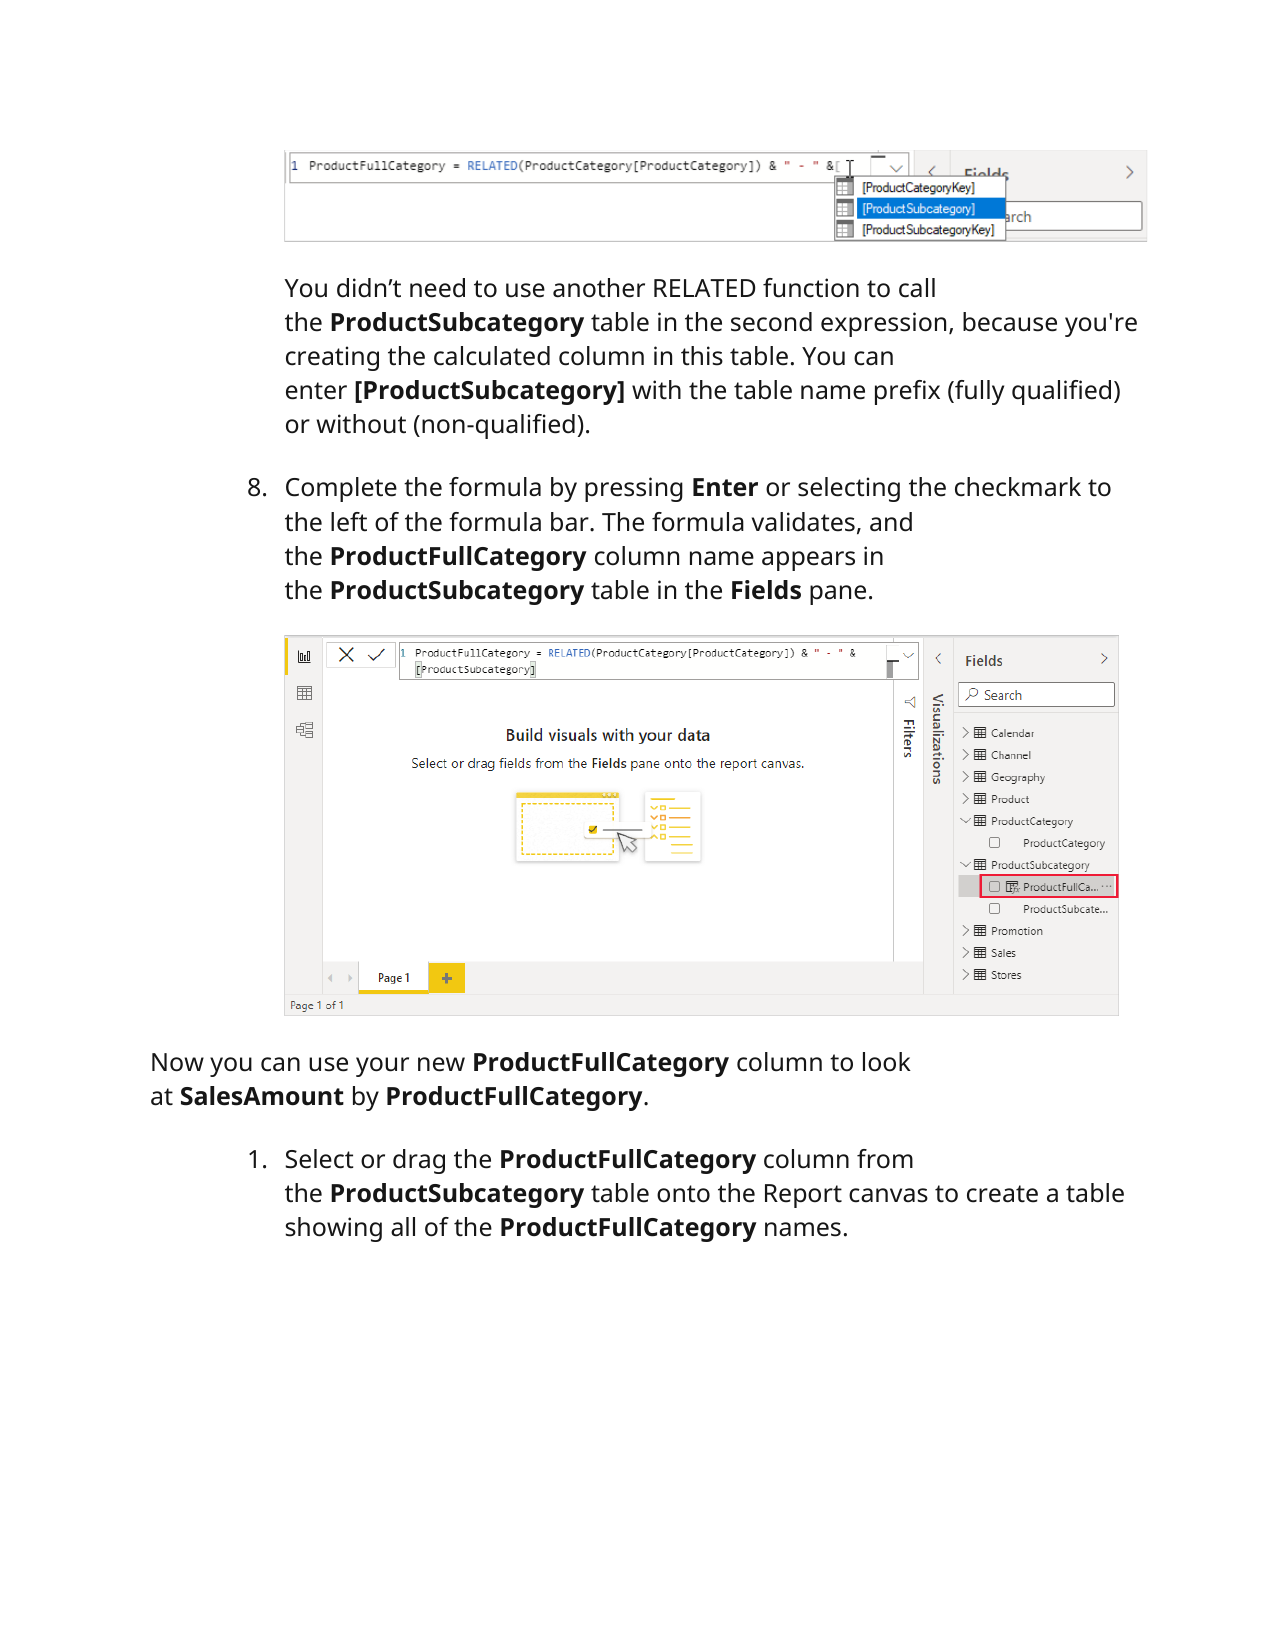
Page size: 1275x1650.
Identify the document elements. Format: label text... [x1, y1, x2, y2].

list Complete the formula by pressing Enter or selecting the checkmark to the left of the formula bar. The formula validates, and the ProductFullCategory column name appears in the ProductSubcategory table in the Fields pane. [247, 470, 1148, 606]
text You didn’t need to use another RELATED function to call the ProductSubcategory table in the second expression, because you're creating the calculated column in this table. You can enter [ProductSubcategory] with the table name prefix (fully qualified) or without (non-qualified). [284, 271, 1148, 441]
picture [284, 635, 1119, 1016]
text Now you can use your new ProductFullCategory column to look at SalesAmount by ProductFullCategory. [150, 1045, 1148, 1113]
list Select or drag the ProductFullCategory column from the ProductSubcategory table onto the Report canvas to create a table showing all of the ProductFullCategory names. [247, 1142, 1148, 1244]
picture [284, 150, 1148, 242]
